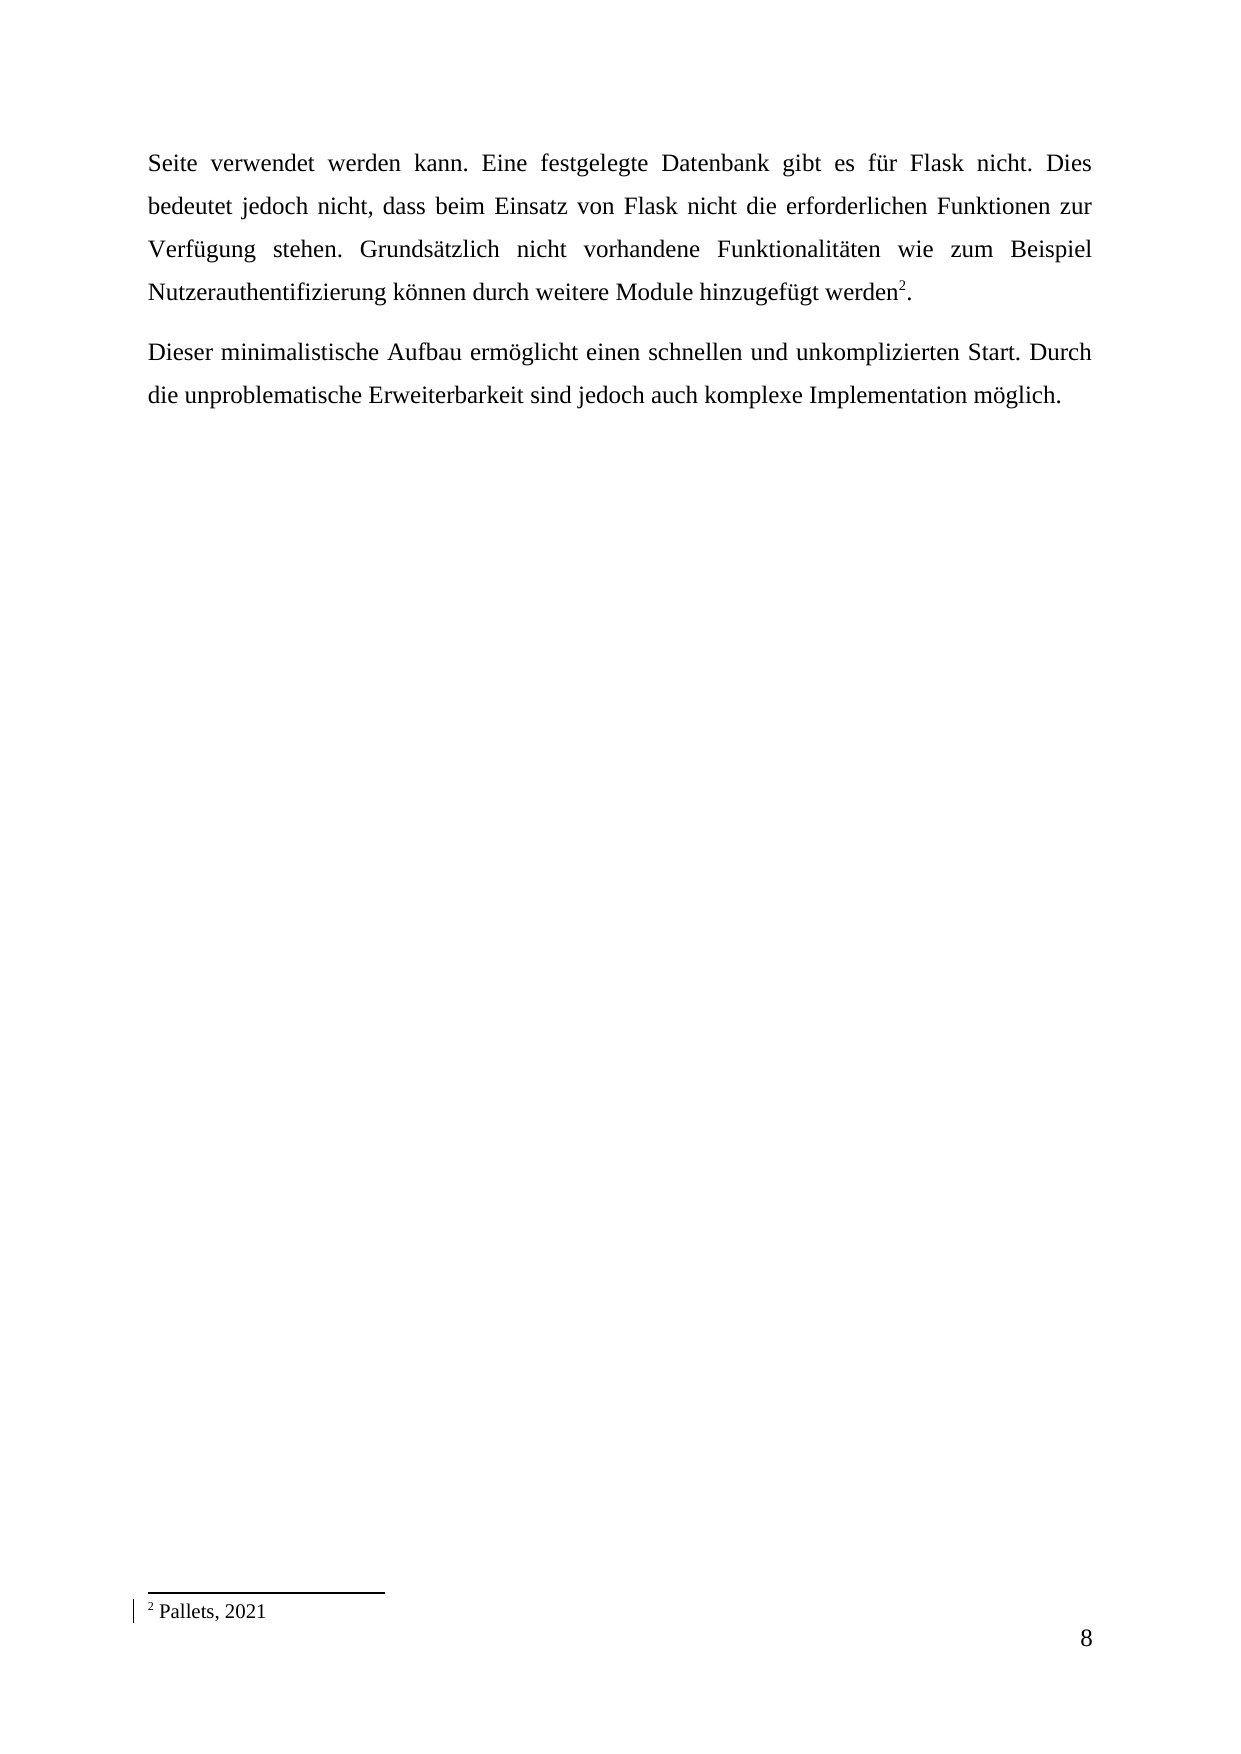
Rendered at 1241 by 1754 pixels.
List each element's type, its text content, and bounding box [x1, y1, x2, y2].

text Dieser minimalistische Aufbau ermöglicht einen schnellen und unkomplizierten Start. Durch die unproblematische Erweiterbarkeit sind jedoch auch komplexe Implementation möglich. [148, 337, 1093, 409]
